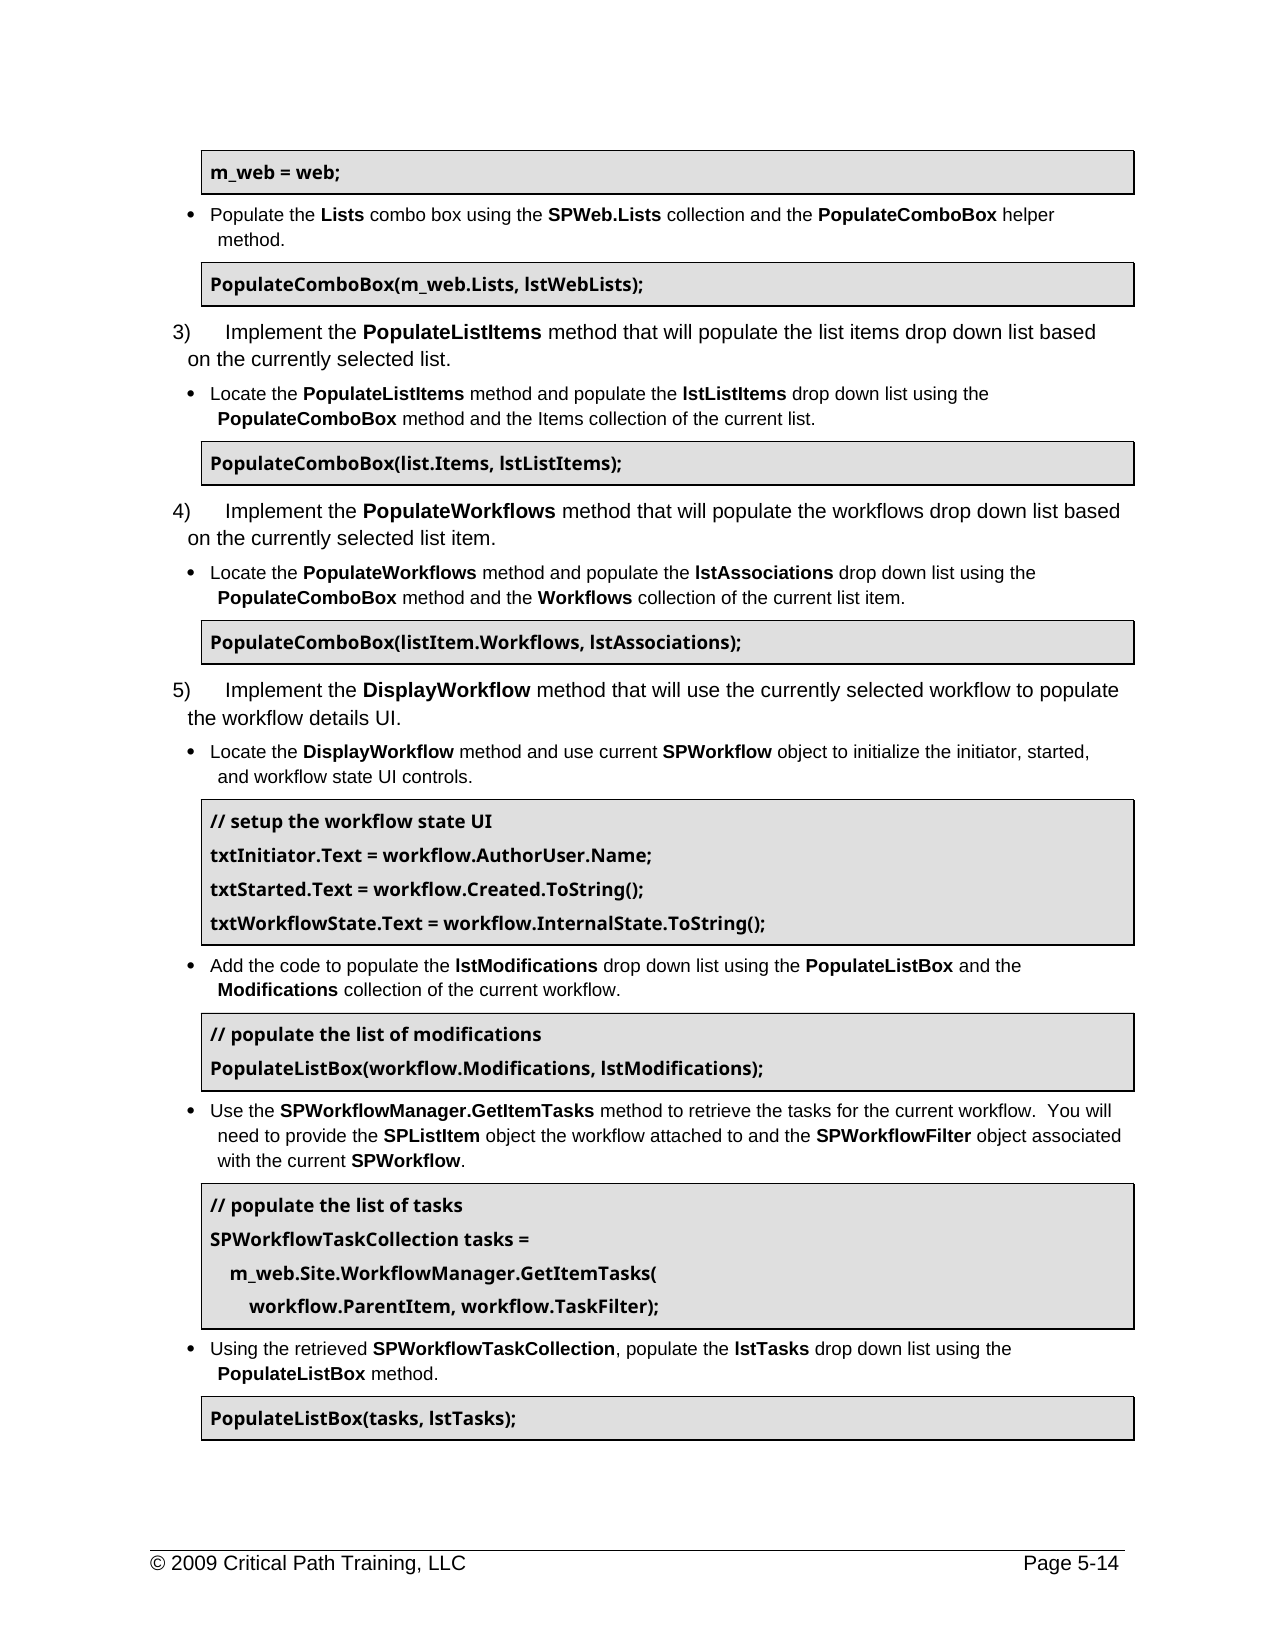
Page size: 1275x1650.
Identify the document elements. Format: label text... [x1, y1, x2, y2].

subtitle Use the SPWorkflowManager.GetItemTasks method to retrieve the tasks for the current workflow. You will need to provide the SPListItem object the workflow attached to and the SPWorkflowFilter object associated with the current SPWorkflow. [187, 1100, 1125, 1171]
text // populate the list of tasks [202, 1184, 1133, 1217]
subtitle Implement the PopulateListItems method that will populate the list items drop down list based on the currently selected list. [172, 319, 1125, 371]
text PopulateComboBox(list.Items, lstListItems); [202, 442, 1133, 484]
text SPWorkflowTaskCollection tasks = [202, 1217, 1133, 1250]
subtitle Locate the PopulateListItems method and populate the lstListItems drop down list using the PopulateComboBox method and the Items collection of the current list. [187, 383, 1125, 429]
text m_web.Site.WorkflowManager.GetItemTasks( [202, 1250, 1133, 1284]
subtitle Implement the PopulateWorkflows method that will populate the workflows drop down list based on the currently selected list item. [172, 499, 1125, 550]
text txtStarted.Text = workflow.Created.ToString(); [202, 867, 1133, 901]
text // setup the workflow state UI [202, 800, 1133, 833]
text txtWorkflowState.Text = workflow.InternalState.ToString(); [202, 901, 1133, 944]
text workflow.ParentItem, workflow.TaskFilter); [202, 1284, 1133, 1328]
subtitle Add the code to populate the lstModifications drop down list using the PopulateListBox and the Modifications collection of the current workflow. [187, 954, 1125, 1001]
subtitle Populate the Lists combo box using the SPWeb.Lists collection and the PopulateComboBox helper method. [187, 204, 1125, 250]
text txtInitiator.Text = workflow.AuthorUser.Name; [202, 833, 1133, 867]
text PopulateListBox(workflow.Modifications, lstModifications); [202, 1046, 1133, 1090]
subtitle Using the retrieved SPWorkflowTaskCollection, populate the lstTasks drop down list using the PopulateListBox method. [187, 1338, 1125, 1384]
text PopulateListBox(tasks, lstTasks); [202, 1397, 1133, 1439]
subtitle Locate the PopulateWorkflows method and populate the lstAssociations drop down list using the PopulateComboBox method and the Workflows collection of the current list item. [187, 562, 1125, 608]
subtitle Locate the DisplayWorkflow method and use current SPWorkflow object to initialize the initiator, started, and workflow state UI controls. [187, 741, 1125, 788]
subtitle Implement the DisplayWorkflow method that will use the currently selected workflow to populate the workflow details UI. [172, 678, 1125, 729]
text PopulateComboBox(m_web.Lists, lstWebLists); [202, 263, 1133, 305]
text // populate the list of modifications [202, 1014, 1133, 1046]
text m_web = web; [202, 151, 1133, 193]
text PopulateComboBox(listItem.Workflows, lstAssociations); [202, 621, 1133, 663]
